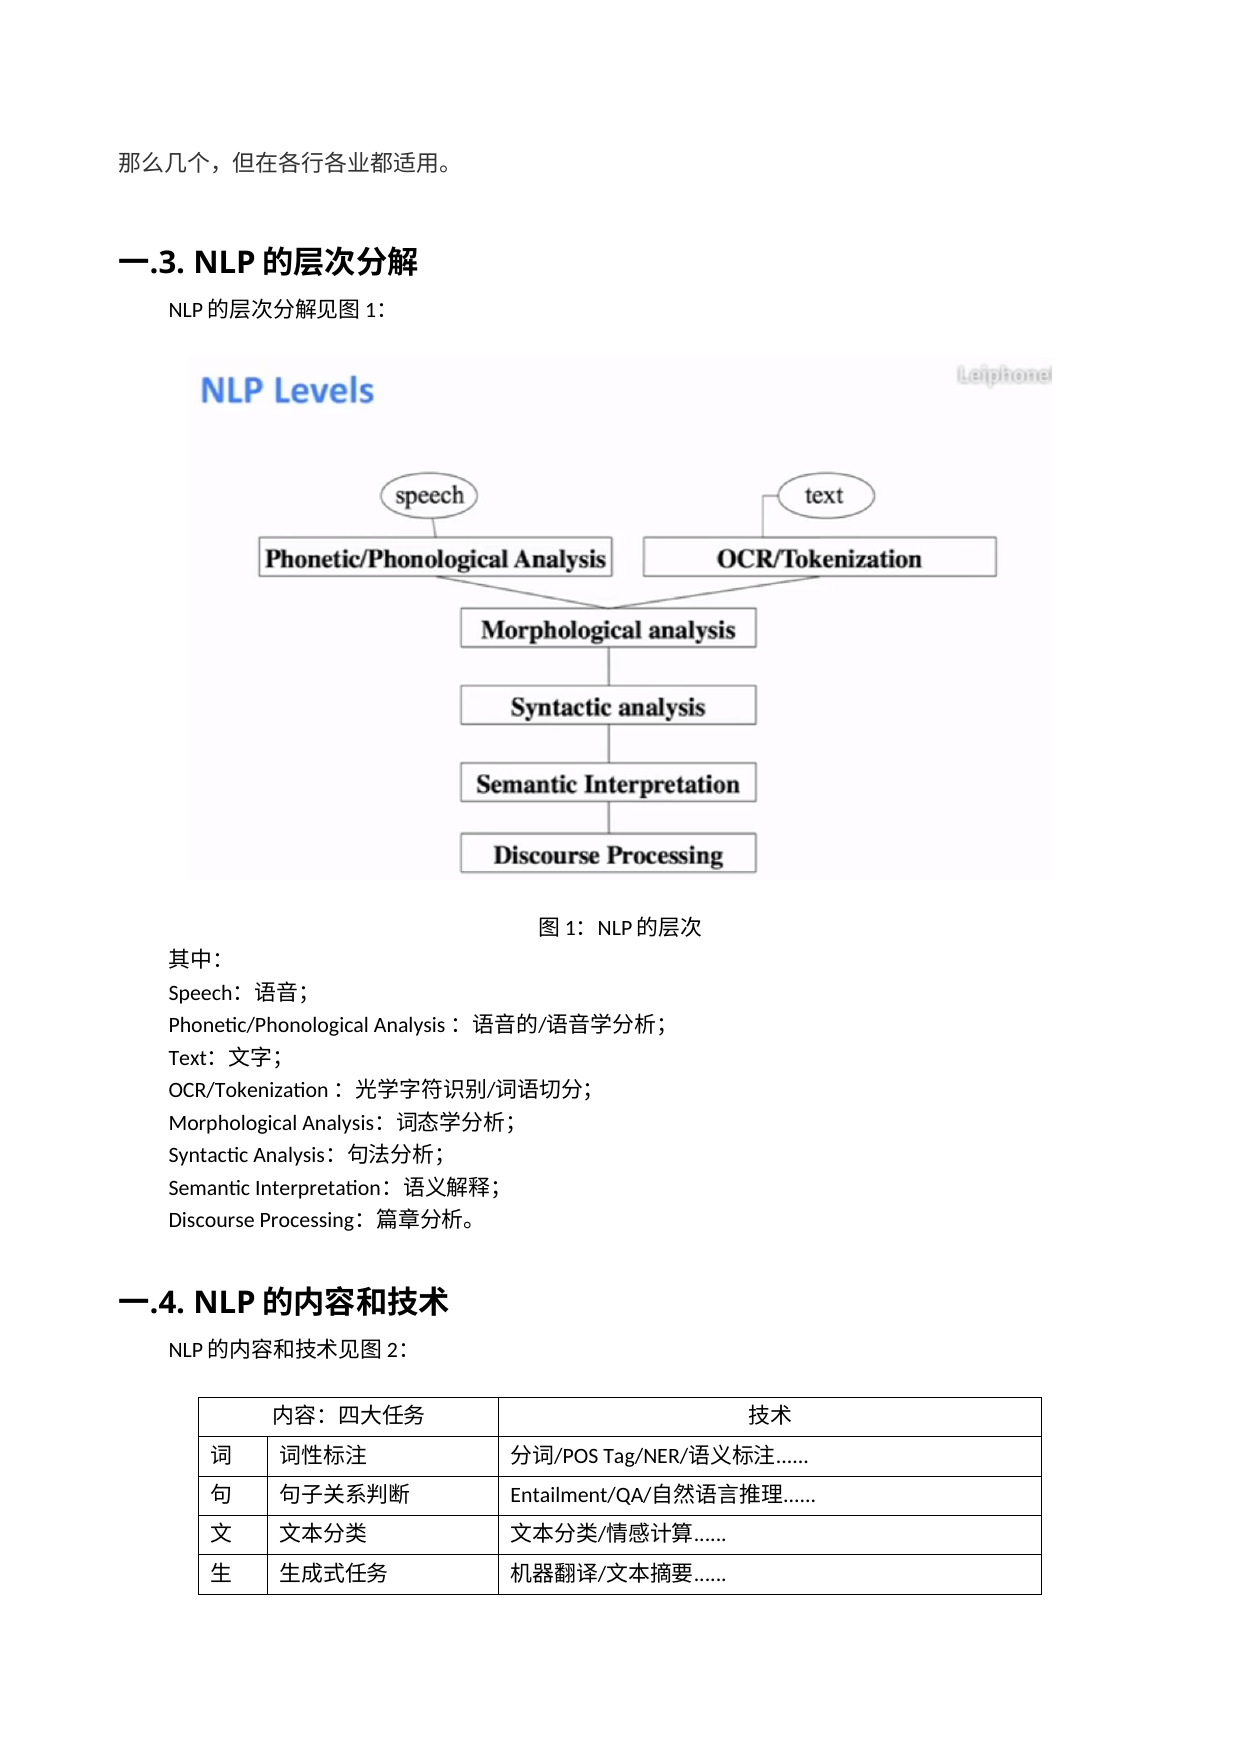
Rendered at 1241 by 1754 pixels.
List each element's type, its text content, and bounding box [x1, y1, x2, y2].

subtitle NLP的内容和技术 [118, 1267, 1122, 1332]
table_cell 机器翻译/文本摘要...... [499, 1555, 1041, 1594]
picture [188, 357, 1053, 880]
table_cell 生成式任务 [268, 1555, 498, 1594]
text 图1：NLP的层次 [118, 909, 1122, 942]
text Speech：语音； [118, 974, 1122, 1007]
text NLP的层次分解见图1： [118, 292, 1122, 324]
table_cell 文本分类 [268, 1516, 498, 1554]
table_cell 分词/POS Tag/NER/语义标注...... [499, 1437, 1041, 1476]
table_cell 词 [199, 1437, 267, 1476]
table_cell Entailment/QA/自然语言推理...... [499, 1477, 1041, 1515]
table_cell 文本分类/情感计算...... [499, 1516, 1041, 1554]
text NLP的内容和技术见图2： [118, 1332, 1122, 1364]
text Text：文字； [118, 1039, 1122, 1072]
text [118, 129, 1122, 194]
table_cell 句子关系判断 [268, 1477, 498, 1515]
text Discourse Processing：篇章分析。 [118, 1202, 1122, 1234]
text Syntactic Analysis：句法分析； [118, 1137, 1122, 1169]
table_cell 词性标注 [268, 1437, 498, 1476]
text OCR/Tokenization ：光学字符识别/词语切分； [118, 1072, 1122, 1104]
table_header 技术 [499, 1398, 1041, 1436]
table_cell 生 [199, 1555, 267, 1594]
table_header 内容：四大任务 [199, 1398, 498, 1436]
table_cell 文 [199, 1516, 267, 1554]
text Phonetic/Phonological Analysis ：语音的/语音学分析； [118, 1007, 1122, 1039]
table_cell 句 [199, 1477, 267, 1515]
text 其中： [118, 942, 1122, 974]
text Morphological Analysis：词态学分析； [118, 1104, 1122, 1137]
text Semantic Interpretation：语义解释； [118, 1169, 1122, 1202]
subtitle NLP的层次分解 [118, 227, 1122, 292]
